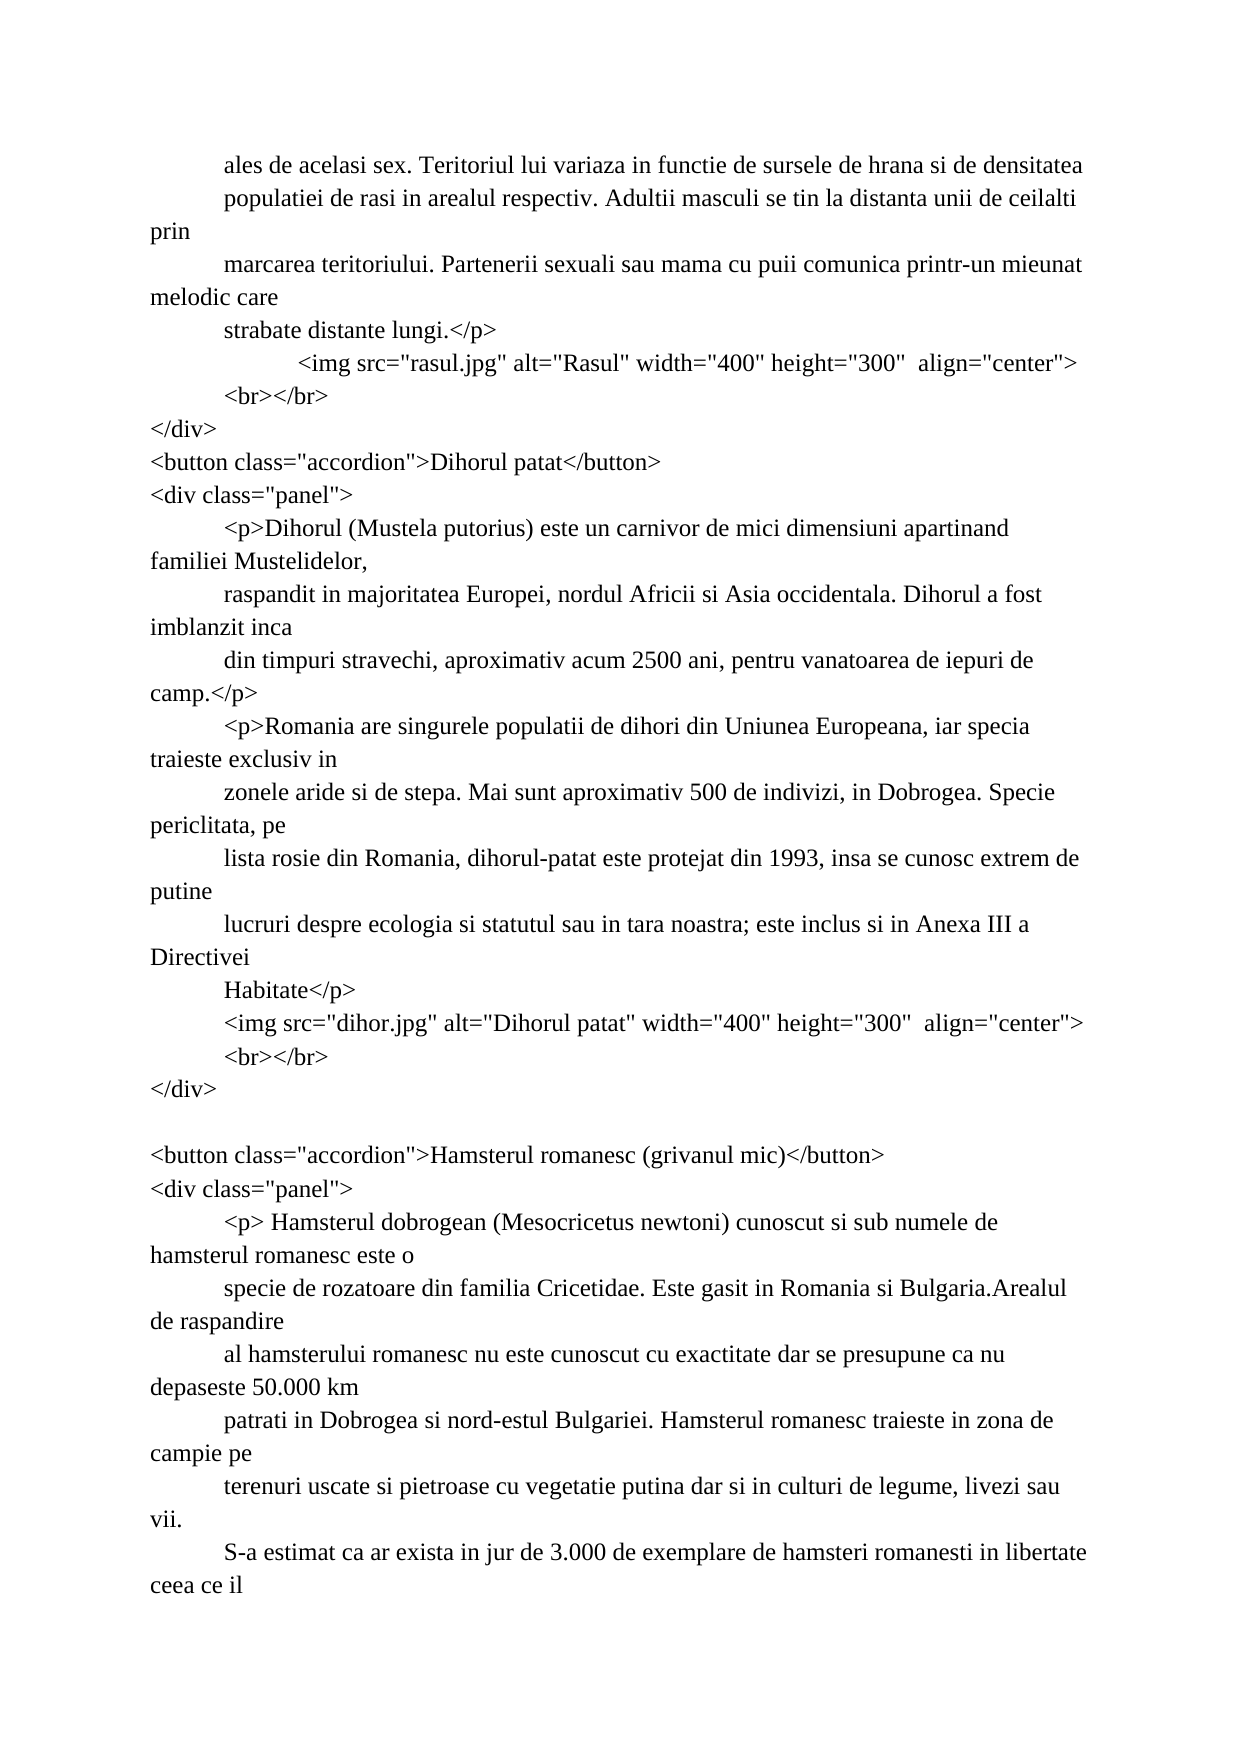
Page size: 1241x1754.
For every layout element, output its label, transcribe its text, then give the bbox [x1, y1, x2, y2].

text Habitate</p> [150, 976, 1090, 1004]
text <br></br> [150, 1042, 1090, 1070]
text lucruri despre ecologia si statutul sau in tara noastra; este inclus si in Anexa III a Directivei [150, 909, 1090, 971]
text strabate distante lungi.</p> [150, 315, 1090, 344]
text populatiei de rasi in arealul respectiv. Adultii masculi se tin la distanta unii de ceilalti prin [150, 183, 1090, 245]
text lista rosie din Romania, dihorul-patat este protejat din 1993, insa se cunosc extrem de putine [150, 843, 1090, 905]
text <button class="accordion">Hamsterul romanesc (grivanul mic)</button> [150, 1141, 1090, 1169]
text <p>Dihorul (Mustela putorius) este un carnivor de mici dimensiuni apartinand familiei Mustelidelor, [150, 513, 1090, 575]
text </div> [150, 414, 1090, 443]
text <div class="panel"> [150, 480, 1090, 509]
text S-a estimat ca ar exista in jur de 3.000 de exemplare de hamsteri romanesti in libertate ceea ce il [150, 1537, 1090, 1599]
text </div> [150, 1074, 1090, 1103]
text <img src="dihor.jpg" alt="Dihorul patat" width="400" height="300" align="center"> [150, 1008, 1090, 1037]
text specie de rozatoare din familia Cricetidae. Este gasit in Romania si Bulgaria.Arealul de raspandire [150, 1273, 1090, 1334]
text marcarea teritoriului. Partenerii sexuali sau mama cu puii comunica printr-un mieunat melodic care [150, 249, 1090, 311]
text ales de acelasi sex. Teritoriul lui variaza in functie de sursele de hrana si de densitatea [150, 150, 1090, 179]
text <img src="rasul.jpg" alt="Rasul" width="400" height="300" align="center"> [150, 348, 1090, 377]
text raspandit in majoritatea Europei, nordul Africii si Asia occidentala. Dihorul a fost imblanzit inca [150, 579, 1090, 641]
text zonele aride si de stepa. Mai sunt aproximativ 500 de indivizi, in Dobrogea. Specie periclitata, pe [150, 777, 1090, 839]
text <div class="panel"> [150, 1174, 1090, 1202]
text <p>Romania are singurele populatii de dihori din Uniunea Europeana, iar specia traieste exclusiv in [150, 711, 1090, 773]
text <button class="accordion">Dihorul patat</button> [150, 447, 1090, 476]
text <p> Hamsterul dobrogean (Mesocricetus newtoni) cunoscut si sub numele de hamsterul romanesc este o [150, 1207, 1090, 1268]
text al hamsterului romanesc nu este cunoscut cu exactitate dar se presupune ca nu depaseste 50.000 km [150, 1339, 1090, 1401]
text patrati in Dobrogea si nord-estul Bulgariei. Hamsterul romanesc traieste in zona de campie pe [150, 1405, 1090, 1467]
text terenuri uscate si pietroase cu vegetatie putina dar si in culturi de legume, livezi sau vii. [150, 1471, 1090, 1533]
text din timpuri stravechi, aproximativ acum 2500 ani, pentru vanatoarea de iepuri de camp.</p> [150, 645, 1090, 707]
text <br></br> [150, 381, 1090, 410]
